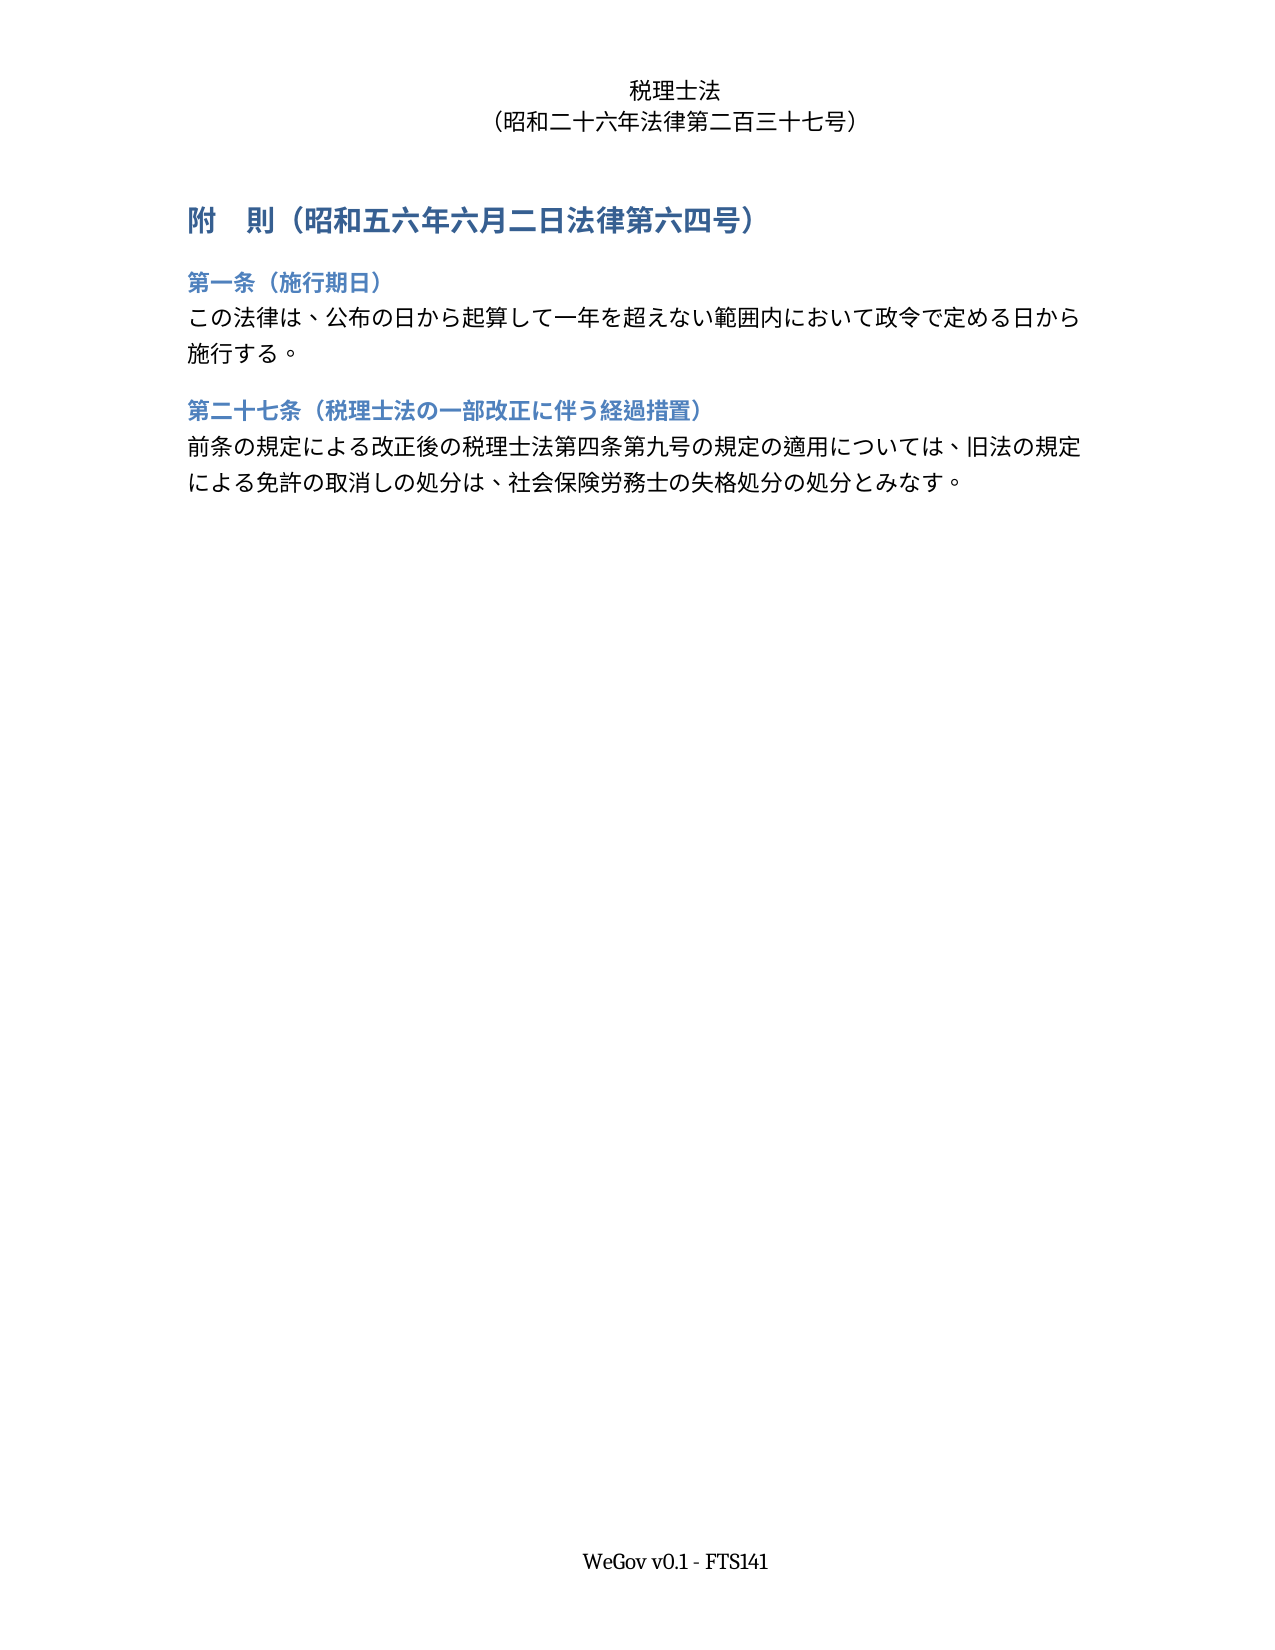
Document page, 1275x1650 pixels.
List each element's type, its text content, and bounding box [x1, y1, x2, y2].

text この法律は、公布の日から起算して一年を超えない範囲内において政令で定める日から施行する。 [187, 302, 1087, 369]
subtitle 第一条（施行期日） [187, 266, 1087, 298]
subtitle 第二十七条（税理士法の一部改正に伴う経過措置） [187, 395, 1087, 426]
subtitle 附 則（昭和五六年六月二日法律第六四号） [187, 200, 1087, 240]
text 前条の規定による改正後の税理士法第四条第九号の規定の適用については、旧法の規定による免許の取消しの処分は、社会保険労務士の失格処分の処分とみなす。 [187, 431, 1087, 498]
